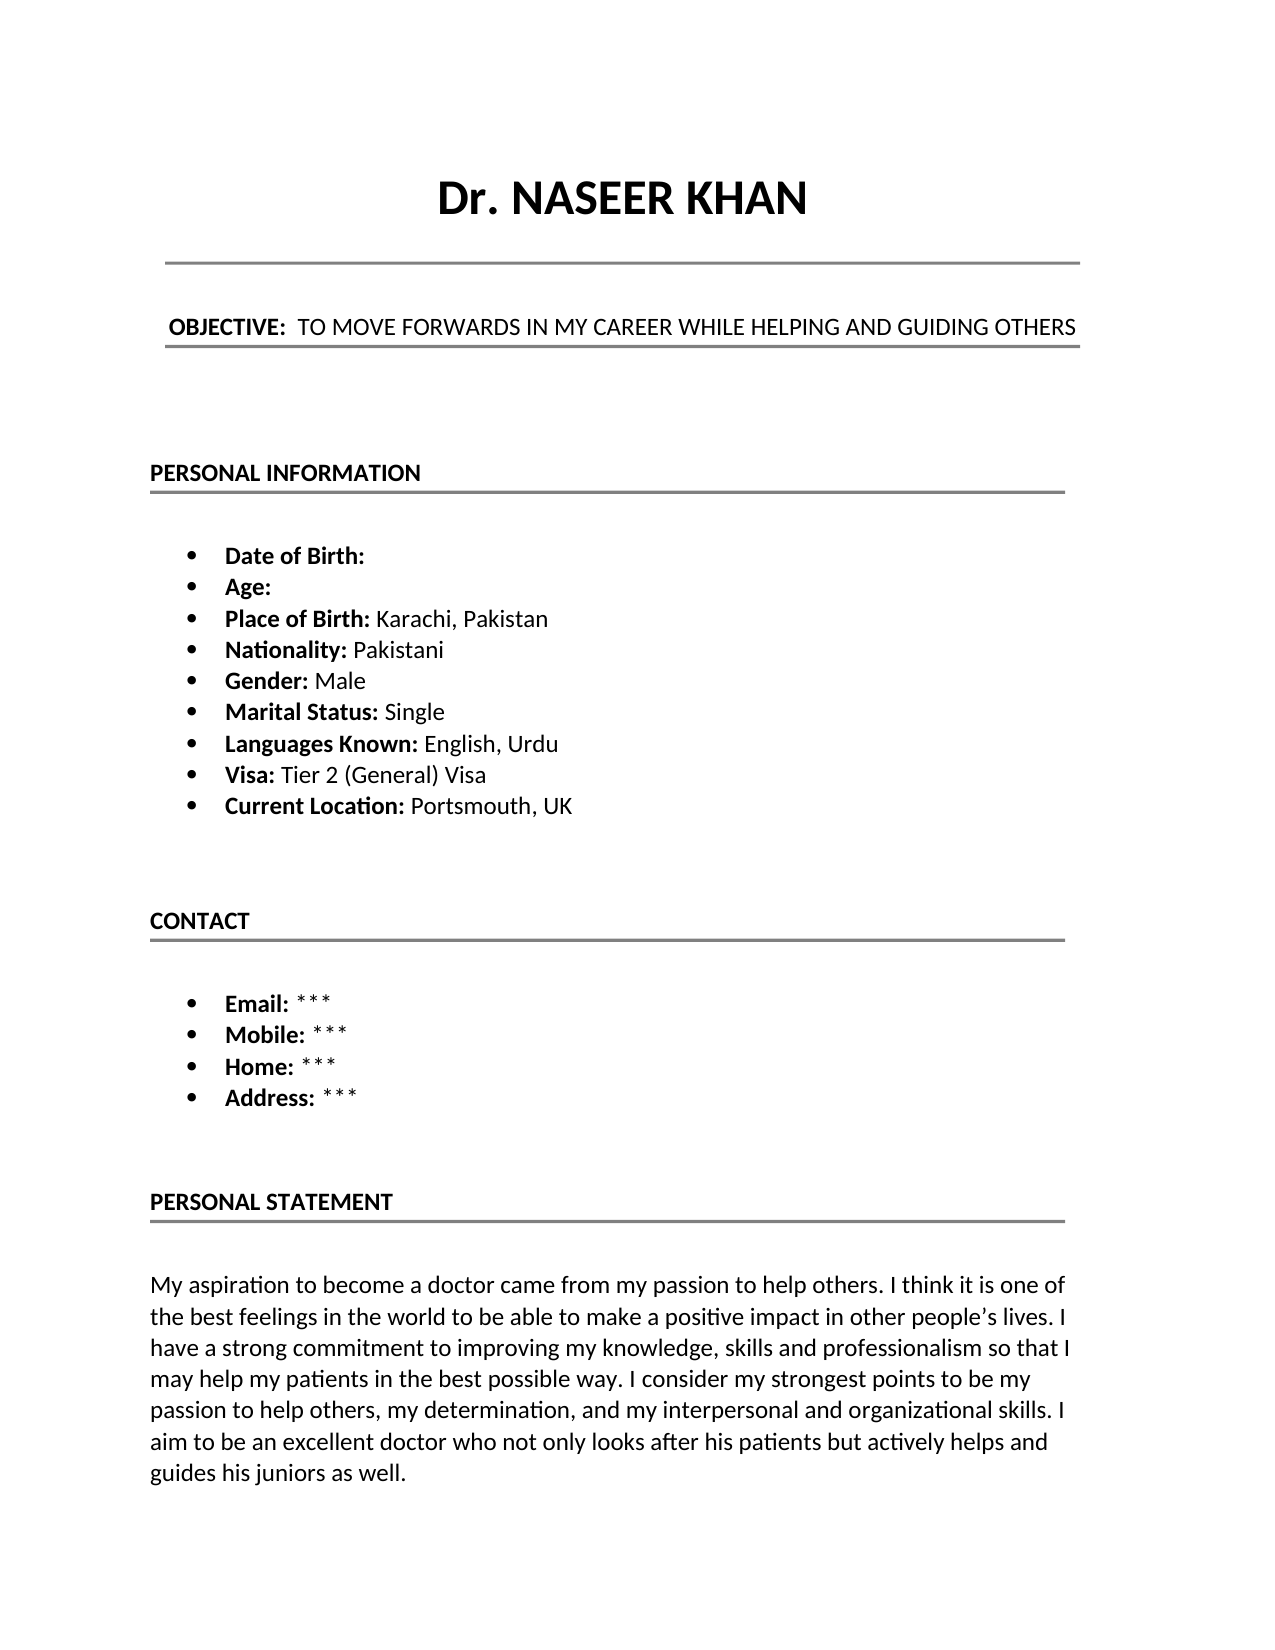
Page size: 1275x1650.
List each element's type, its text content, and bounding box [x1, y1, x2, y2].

text Dr. NASEER KHAN [150, 105, 1095, 289]
list Gender: Male [187, 664, 1095, 696]
list Current Location: Portsmouth, UK [187, 789, 1095, 852]
list Languages Known: English, Urdu [187, 727, 1095, 758]
text OBJECTIVE: TO MOVE FORWARDS IN MY CAREER WHILE HELPING AND GUIDING OTHERS [150, 310, 1095, 435]
text PERSONAL INFORMATION [150, 456, 1095, 519]
list Address: *** [187, 1081, 1095, 1112]
text My aspiration to become a doctor came from my passion to help others. I think it is one of the best feelings in the world to be able to make a positive impact in other people’s lives. I have a strong commitment to improving my knowledge, skills and professionalism so that I may help my patients in the best possible way. I consider my strongest points to be my passion to help others, my determination, and my interpersonal and organizational skills. I aim to be an excellent doctor who not only looks after his patients but actively helps and guides his juniors as well. [150, 1269, 1095, 1487]
list Mobile: *** [187, 1019, 1095, 1050]
text CONTACT [150, 873, 1095, 967]
text PERSONAL STATEMENT [150, 1185, 1095, 1248]
list Visa: Tier 2 (General) Visa [187, 758, 1095, 789]
list Place of Birth: Karachi, Pakistan [187, 602, 1095, 633]
list Marital Status: Single [187, 696, 1095, 727]
list Nationality: Pakistani [187, 633, 1095, 664]
list Home: *** [187, 1050, 1095, 1081]
list Email: *** [187, 987, 1095, 1019]
list Date of Birth: [187, 539, 1095, 571]
list Age: [187, 571, 1095, 602]
